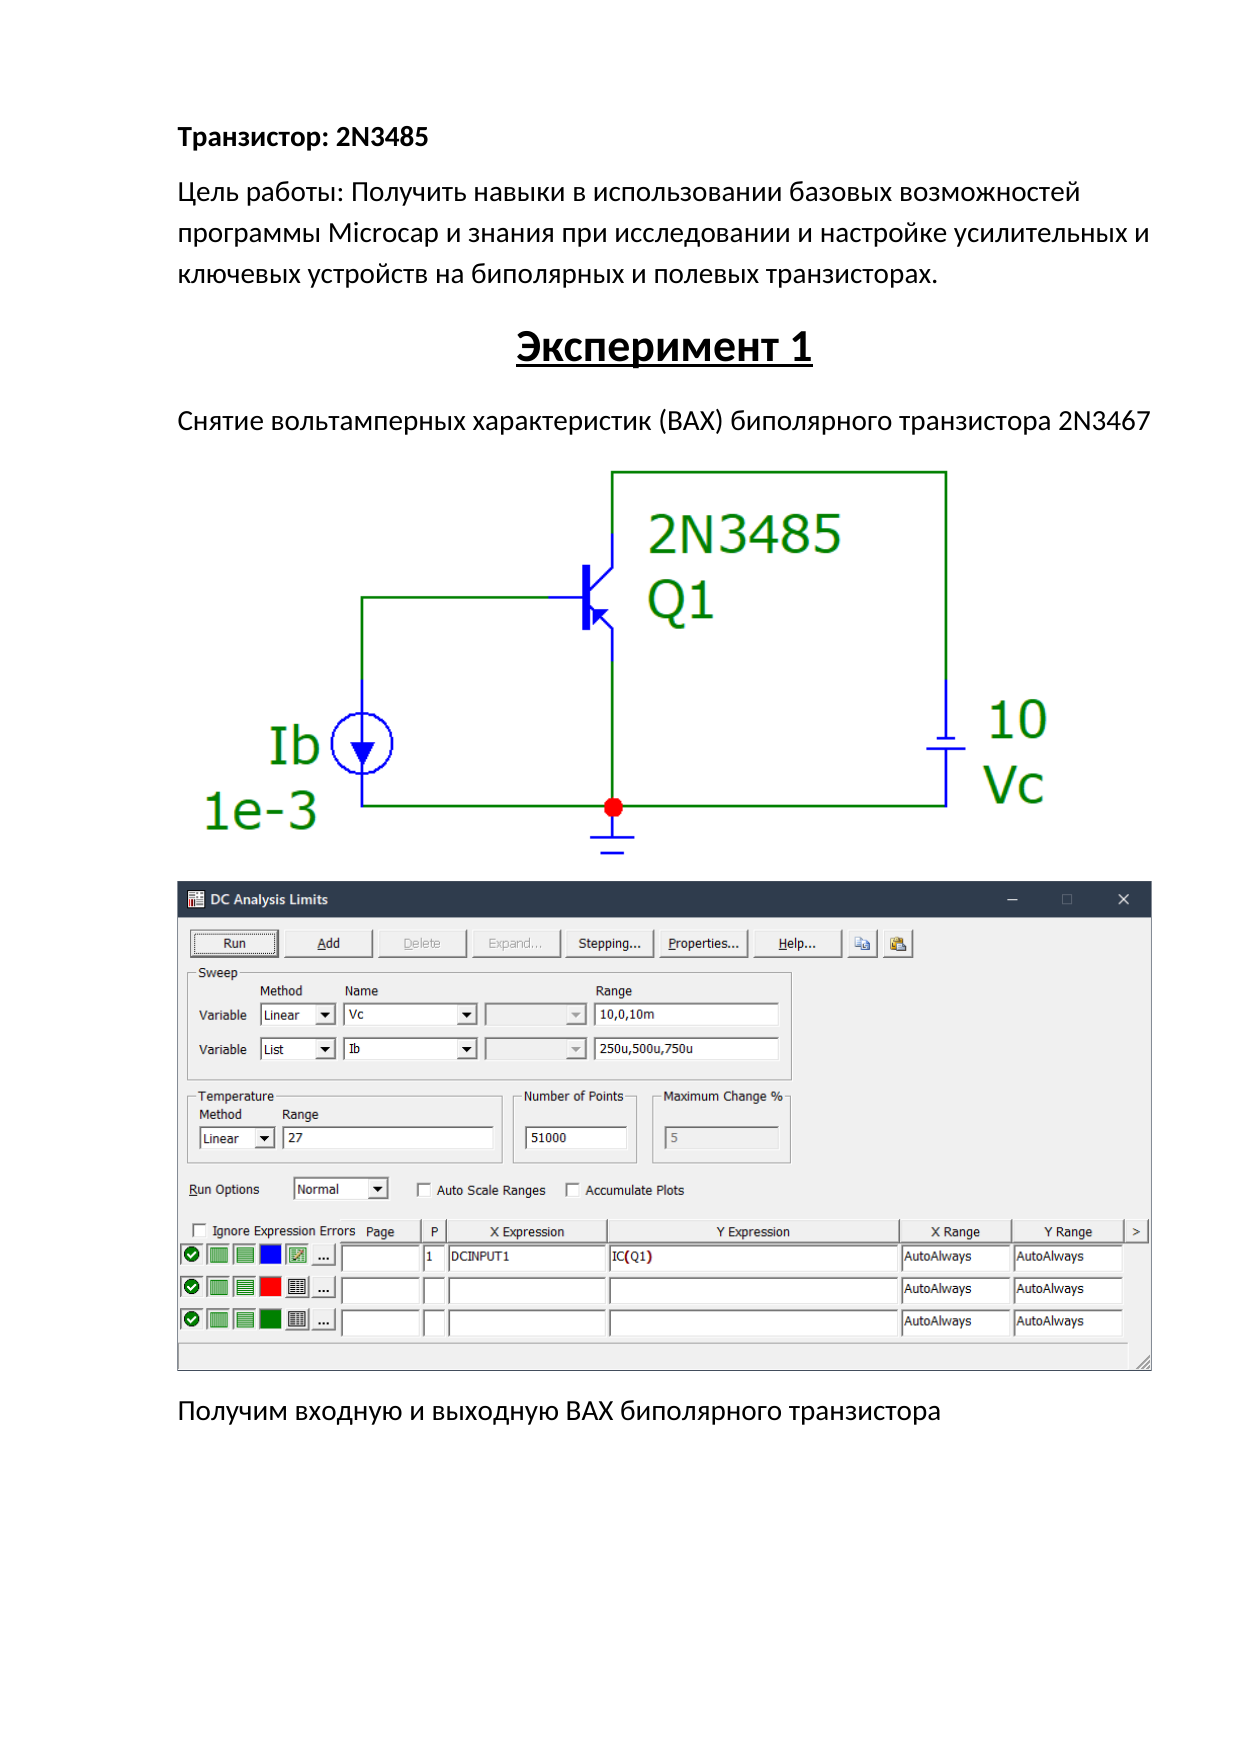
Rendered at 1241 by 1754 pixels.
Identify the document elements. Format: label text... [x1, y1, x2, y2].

text Снятие вольтамперных характеристик (ВАХ) биполярного транзистора 2N3467 [177, 402, 1152, 438]
text Получим входную и выходную ВАХ биполярного транзистора [177, 1392, 1152, 1427]
picture [177, 881, 1152, 1371]
text Транзистор: 2N3485 [177, 118, 1152, 154]
picture [177, 458, 1066, 861]
text Цель работы: Получить навыки в использовании базовых возможностей программы Microcap и знания при исследовании и настройке усилительных и ключевых устройств на биполярных и полевых транзисторах. [177, 173, 1152, 291]
text Эксперимент 1 [177, 317, 1152, 373]
